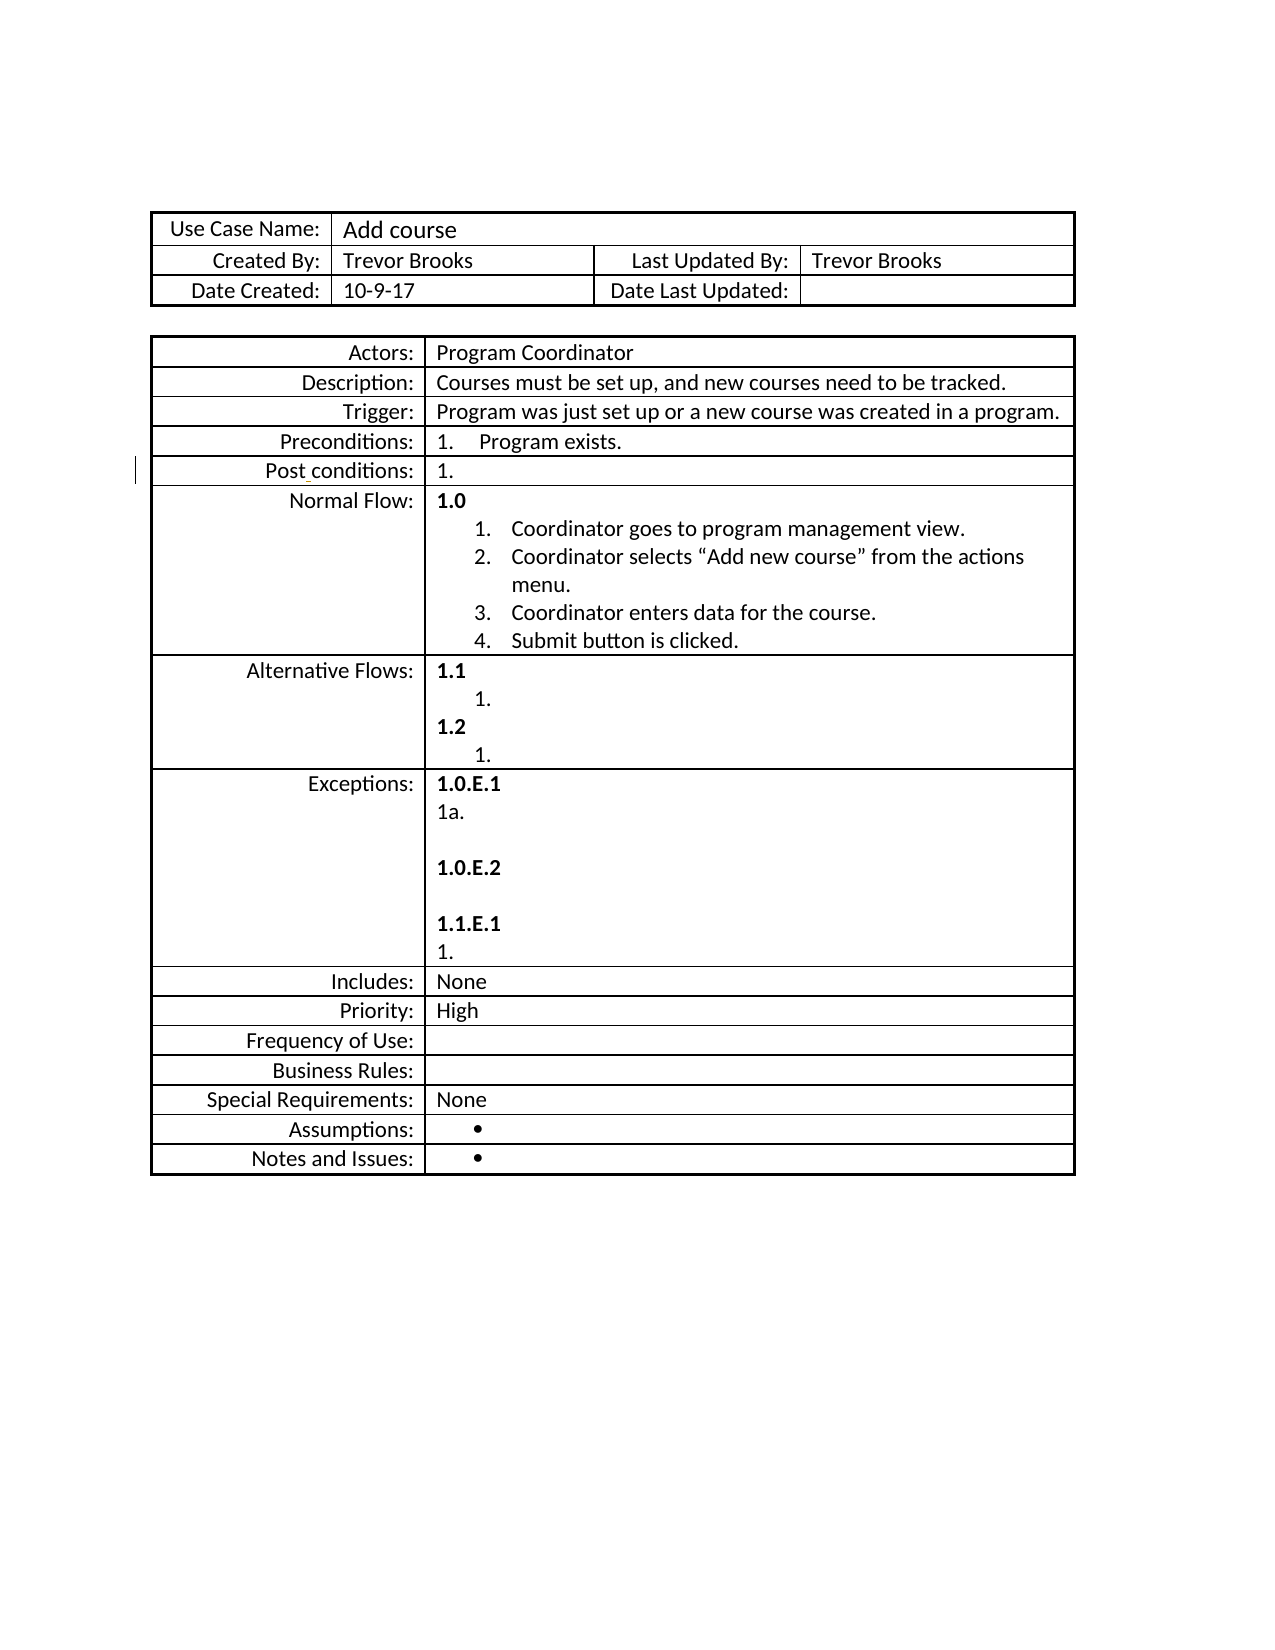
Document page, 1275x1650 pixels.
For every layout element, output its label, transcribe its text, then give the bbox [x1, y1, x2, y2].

table_cell Last Updated By: [595, 246, 800, 274]
table_cell None [426, 1086, 1073, 1113]
table_cell Special Requirements: [153, 1086, 424, 1113]
table_cell [426, 457, 1073, 484]
table_cell Trevor Brooks [801, 246, 1073, 274]
table_cell Courses must be set up, and new courses need to be tracked. [426, 368, 1073, 396]
table_cell [426, 1115, 1073, 1143]
table_header Use Case Name: [153, 214, 331, 245]
table_cell 1.1 1.2 [426, 656, 1073, 768]
table_cell 10-9-17 [332, 276, 593, 304]
table_cell Priority: [153, 997, 424, 1025]
table_cell Trevor Brooks [332, 246, 593, 274]
table_cell Program was just set up or a new course was created in a program. [426, 397, 1073, 425]
table_cell Assumptions: [153, 1115, 424, 1143]
table_cell Program exists. [426, 427, 1073, 455]
table_cell Includes: [153, 967, 424, 995]
table_cell Coordinator goes to program management view. Coordinator selects “Add new course” from the actions menu. Coordinator enters data for the course. Submit button is clicked. [426, 486, 1073, 654]
table_cell [801, 276, 1073, 304]
table_cell [426, 1026, 1073, 1054]
table_cell Business Rules: [153, 1056, 424, 1084]
table_cell Date Last Updated: [595, 276, 800, 304]
table_cell Frequency of Use: [153, 1026, 424, 1054]
table_cell None [426, 967, 1073, 995]
table_header Program Coordinator [426, 338, 1073, 366]
table_cell Description: [153, 368, 424, 396]
table_cell Trigger: [153, 397, 424, 425]
table_cell Preconditions: [153, 427, 424, 455]
table_header Add course [332, 214, 1073, 245]
table_cell Notes and Issues: [153, 1145, 424, 1173]
table_cell Alternative Flows: [153, 656, 424, 768]
table_header Actors: [153, 338, 424, 366]
table_cell Created By: [153, 246, 331, 274]
table_cell [426, 1056, 1073, 1084]
table_cell [426, 1145, 1073, 1173]
table_cell 1.0.E.1 1a. 1.0.E.2 1.1.E.1 1. [426, 770, 1073, 966]
table_cell Exceptions: [153, 770, 424, 966]
table_cell Postconditions: [153, 457, 424, 484]
table_cell High [426, 997, 1073, 1025]
table_cell Normal Flow: [153, 486, 424, 654]
table_cell Date Created: [153, 276, 331, 304]
